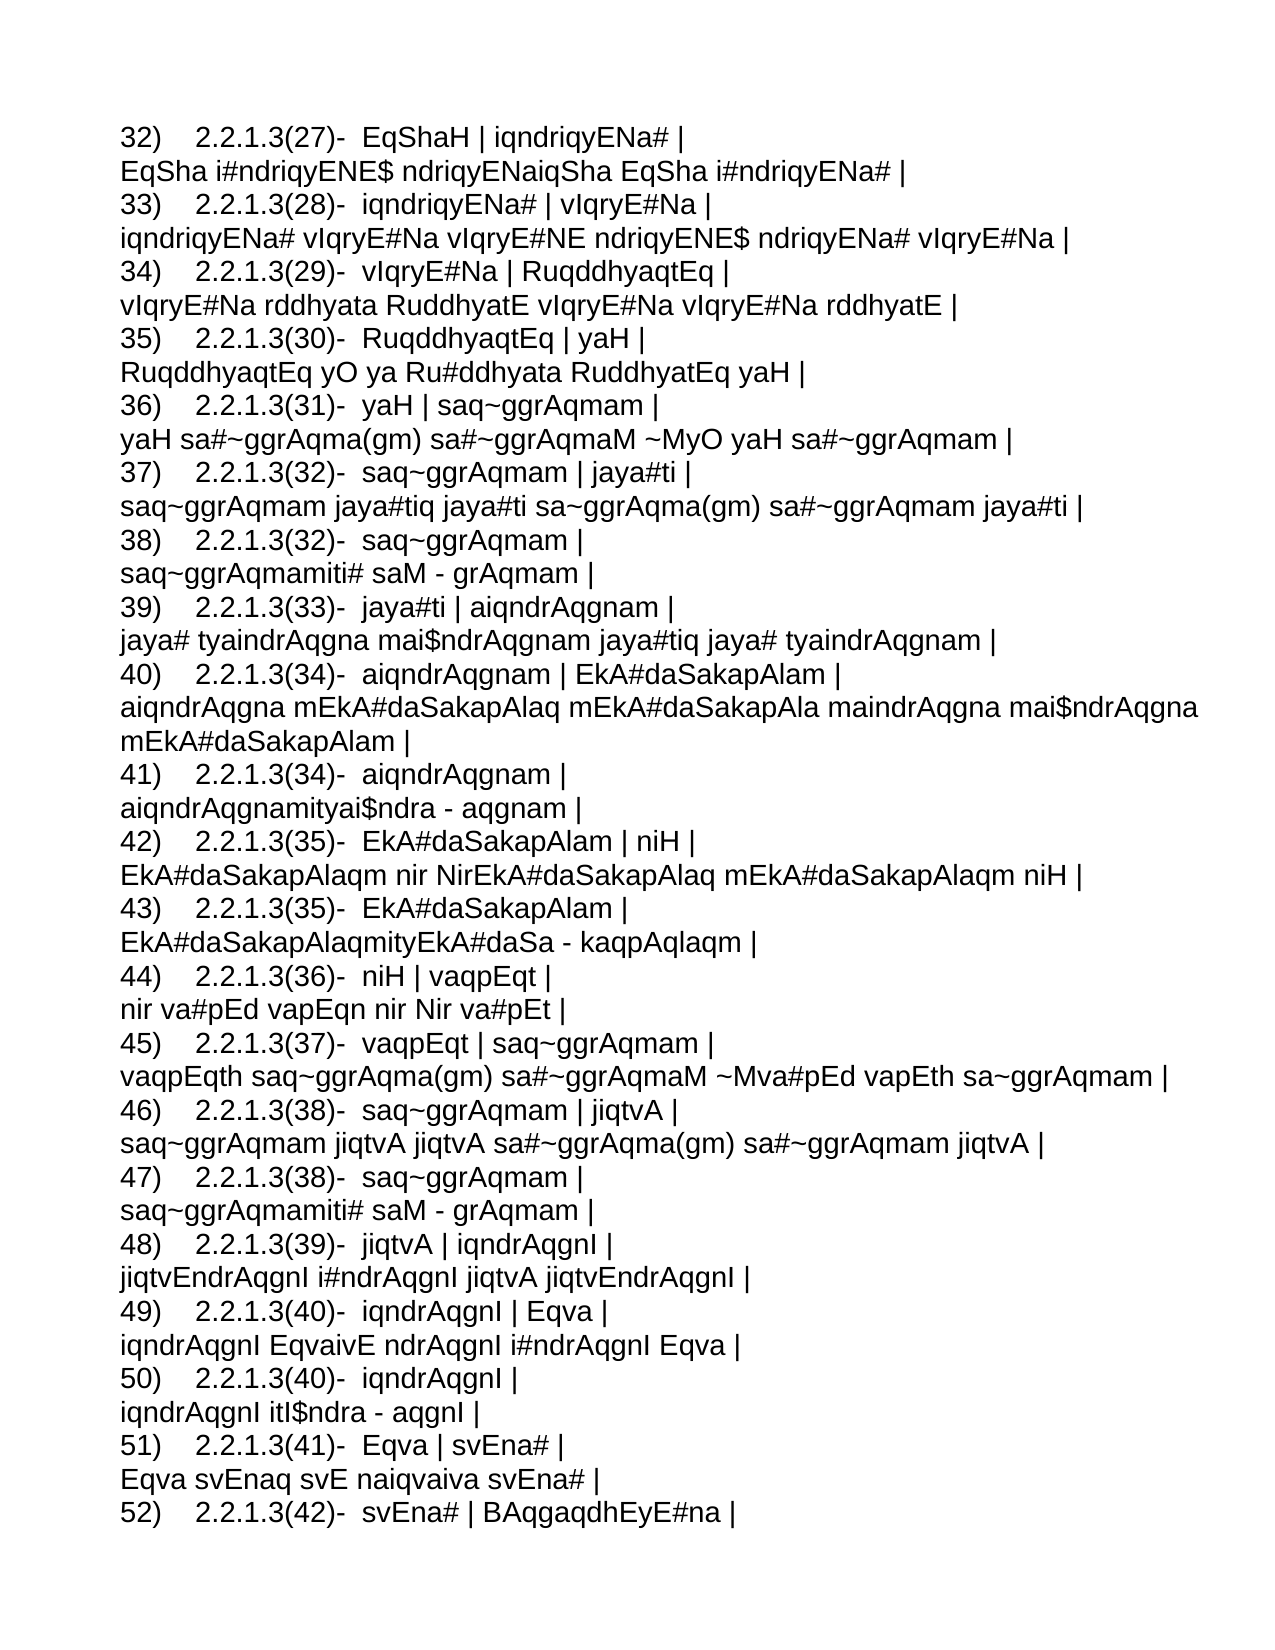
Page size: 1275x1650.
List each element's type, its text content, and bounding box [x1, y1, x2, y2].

text 33) 2.2.1.3(28)- iqndriqyENa# | vIqryE#Na | [120, 187, 1200, 221]
text 47) 2.2.1.3(38)- saq~ggrAqmam | [120, 1160, 1200, 1193]
text 51) 2.2.1.3(41)- Eqva | svEna# | [120, 1428, 1200, 1462]
text vaqpEqth saq~ggrAqma(gm) sa#~ggrAqmaM ~Mva#pEd vapEth sa~ggrAqmam | [120, 1059, 1200, 1093]
text jiqtvEndrAqgnI i#ndrAqgnI jiqtvA jiqtvEndrAqgnI | [120, 1260, 1200, 1294]
text 38) 2.2.1.3(32)- saq~ggrAqmam | [120, 522, 1200, 556]
text 48) 2.2.1.3(39)- jiqtvA | iqndrAqgnI | [120, 1227, 1200, 1260]
text 46) 2.2.1.3(38)- saq~ggrAqmam | jiqtvA | [120, 1093, 1200, 1126]
text jaya# tyaindrAqgna mai$ndrAqgnam jaya#tiq jaya# tyaindrAqgnam | [120, 623, 1200, 657]
text 37) 2.2.1.3(32)- saq~ggrAqmam | jaya#ti | [120, 455, 1200, 489]
text nir va#pEd vapEqn nir Nir va#pEt | [120, 992, 1200, 1026]
text vIqryE#Na rddhyata RuddhyatE vIqryE#Na vIqryE#Na rddhyatE | [120, 288, 1200, 321]
text 32) 2.2.1.3(27)- EqShaH | iqndriqyENa# | [120, 120, 1200, 153]
text 49) 2.2.1.3(40)- iqndrAqgnI | Eqva | [120, 1294, 1200, 1327]
text EkA#daSakapAlaqmityEkA#daSa - kaqpAqlaqm | [120, 925, 1200, 958]
text 36) 2.2.1.3(31)- yaH | saq~ggrAqmam | [120, 388, 1200, 422]
text EqSha i#ndriqyENE$ ndriqyENaiqSha EqSha i#ndriqyENa# | [120, 153, 1200, 187]
text iqndrAqgnI EqvaivE ndrAqgnI i#ndrAqgnI Eqva | [120, 1327, 1200, 1361]
text saq~ggrAqmam jaya#tiq jaya#ti sa~ggrAqma(gm) sa#~ggrAqmam jaya#ti | [120, 489, 1200, 522]
text 50) 2.2.1.3(40)- iqndrAqgnI | [120, 1361, 1200, 1394]
text iqndriqyENa# vIqryE#Na vIqryE#NE ndriqyENE$ ndriqyENa# vIqryE#Na | [120, 221, 1200, 254]
text Eqva svEnaq svE naiqvaiva svEna# | [120, 1462, 1200, 1495]
text 39) 2.2.1.3(33)- jaya#ti | aiqndrAqgnam | [120, 589, 1200, 623]
text 44) 2.2.1.3(36)- niH | vaqpEqt | [120, 958, 1200, 992]
text 42) 2.2.1.3(35)- EkA#daSakapAlam | niH | [120, 824, 1200, 858]
text 35) 2.2.1.3(30)- RuqddhyaqtEq | yaH | [120, 321, 1200, 355]
text 41) 2.2.1.3(34)- aiqndrAqgnam | [120, 757, 1200, 791]
text 34) 2.2.1.3(29)- vIqryE#Na | RuqddhyaqtEq | [120, 254, 1200, 288]
text aiqndrAqgna mEkA#daSakapAlaq mEkA#daSakapAla maindrAqgna mai$ndrAqgna mEkA#daSakapAlam | [120, 690, 1200, 757]
text saq~ggrAqmamiti# saM - grAqmam | [120, 1193, 1200, 1227]
text 40) 2.2.1.3(34)- aiqndrAqgnam | EkA#daSakapAlam | [120, 657, 1200, 690]
text EkA#daSakapAlaqm nir NirEkA#daSakapAlaq mEkA#daSakapAlaqm niH | [120, 858, 1200, 891]
text saq~ggrAqmamiti# saM - grAqmam | [120, 556, 1200, 589]
text 45) 2.2.1.3(37)- vaqpEqt | saq~ggrAqmam | [120, 1026, 1200, 1059]
text aiqndrAqgnamityai$ndra - aqgnam | [120, 791, 1200, 824]
text yaH sa#~ggrAqma(gm) sa#~ggrAqmaM ~MyO yaH sa#~ggrAqmam | [120, 422, 1200, 455]
text saq~ggrAqmam jiqtvA jiqtvA sa#~ggrAqma(gm) sa#~ggrAqmam jiqtvA | [120, 1126, 1200, 1160]
text iqndrAqgnI itI$ndra - aqgnI | [120, 1394, 1200, 1428]
text 43) 2.2.1.3(35)- EkA#daSakapAlam | [120, 891, 1200, 925]
text 52) 2.2.1.3(42)- svEna# | BAqgaqdhEyE#na | [120, 1495, 1200, 1529]
text RuqddhyaqtEq yO ya Ru#ddhyata RuddhyatEq yaH | [120, 355, 1200, 388]
